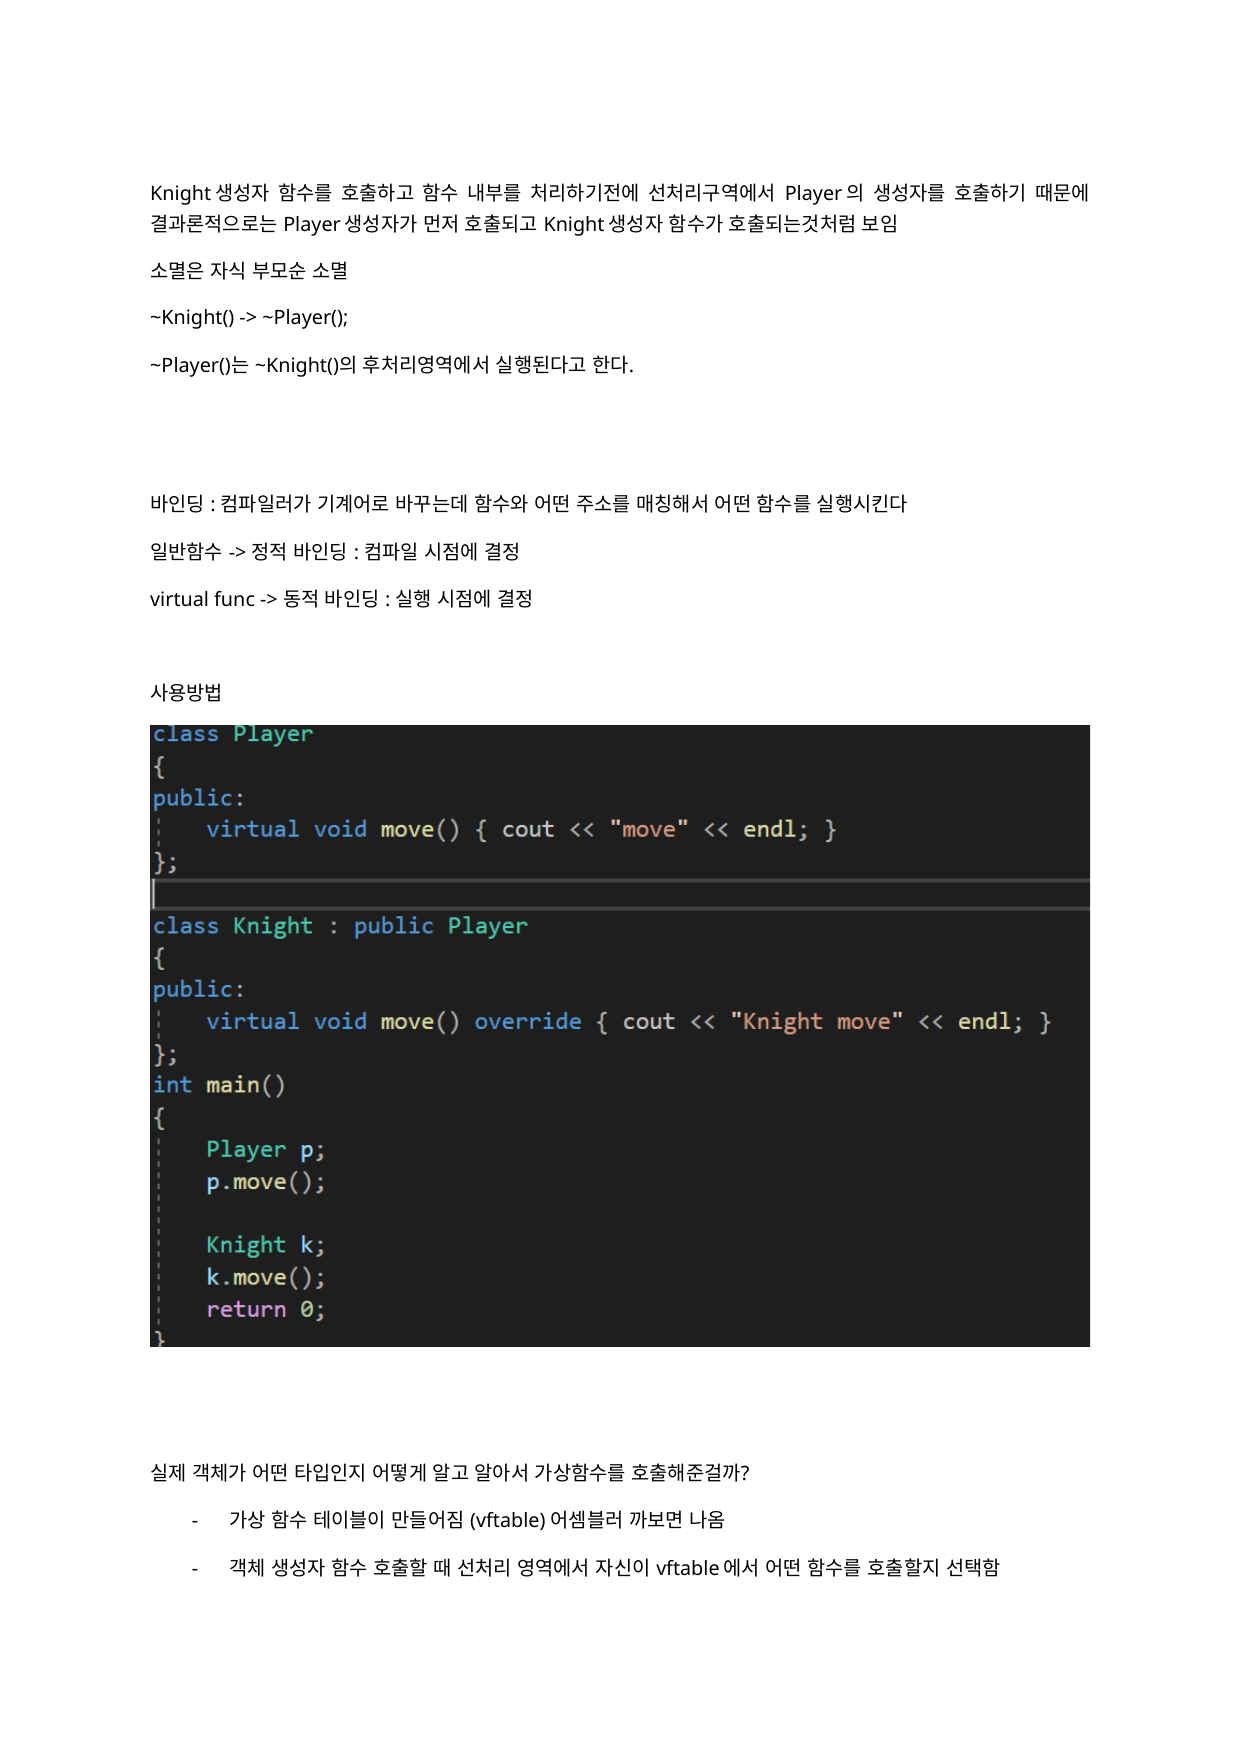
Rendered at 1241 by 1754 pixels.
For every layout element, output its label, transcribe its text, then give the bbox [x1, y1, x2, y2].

text 실제 객체가 어떤 타입인지 어떻게 알고 알아서 가상함수를 호출해준걸까? [150, 1457, 1090, 1486]
text 소멸은 자식 부모순 소멸 [150, 256, 1090, 284]
picture [150, 725, 1091, 1347]
text Knight생성자 함수를 호출하고 함수 내부를 처리하기전에 선처리구역에서 Player의 생성자를 호출하기 때문에 결과론적으로는 Player생성자가 먼저 호출되고 Knight생성자 함수가 호출되는것처럼 보임 [150, 177, 1090, 237]
list 객체 생성자 함수 호출할 때 선처리 영역에서 자신이 vftable에서 어떤 함수를 호출할지 선택함 [192, 1552, 1090, 1581]
text 바인딩 : 컴파일러가 기계어로 바꾸는데 함수와 어떤 주소를 매칭해서 어떤 함수를 실행시킨다 [150, 488, 1090, 517]
text ~Player()는 ~Knight()의 후처리영역에서 실행된다고 한다. [150, 349, 1090, 378]
text 사용방법 [150, 677, 1090, 706]
text virtual func -> 동적 바인딩 : 실행 시점에 결정 [150, 584, 1090, 613]
text ~Knight() -> ~Player(); [150, 303, 1090, 331]
text 일반함수 -> 정적 바인딩 : 컴파일 시점에 결정 [150, 536, 1090, 565]
list 가상 함수 테이블이 만들어짐 (vftable) 어셈블러 까보면 나옴 [192, 1505, 1090, 1533]
